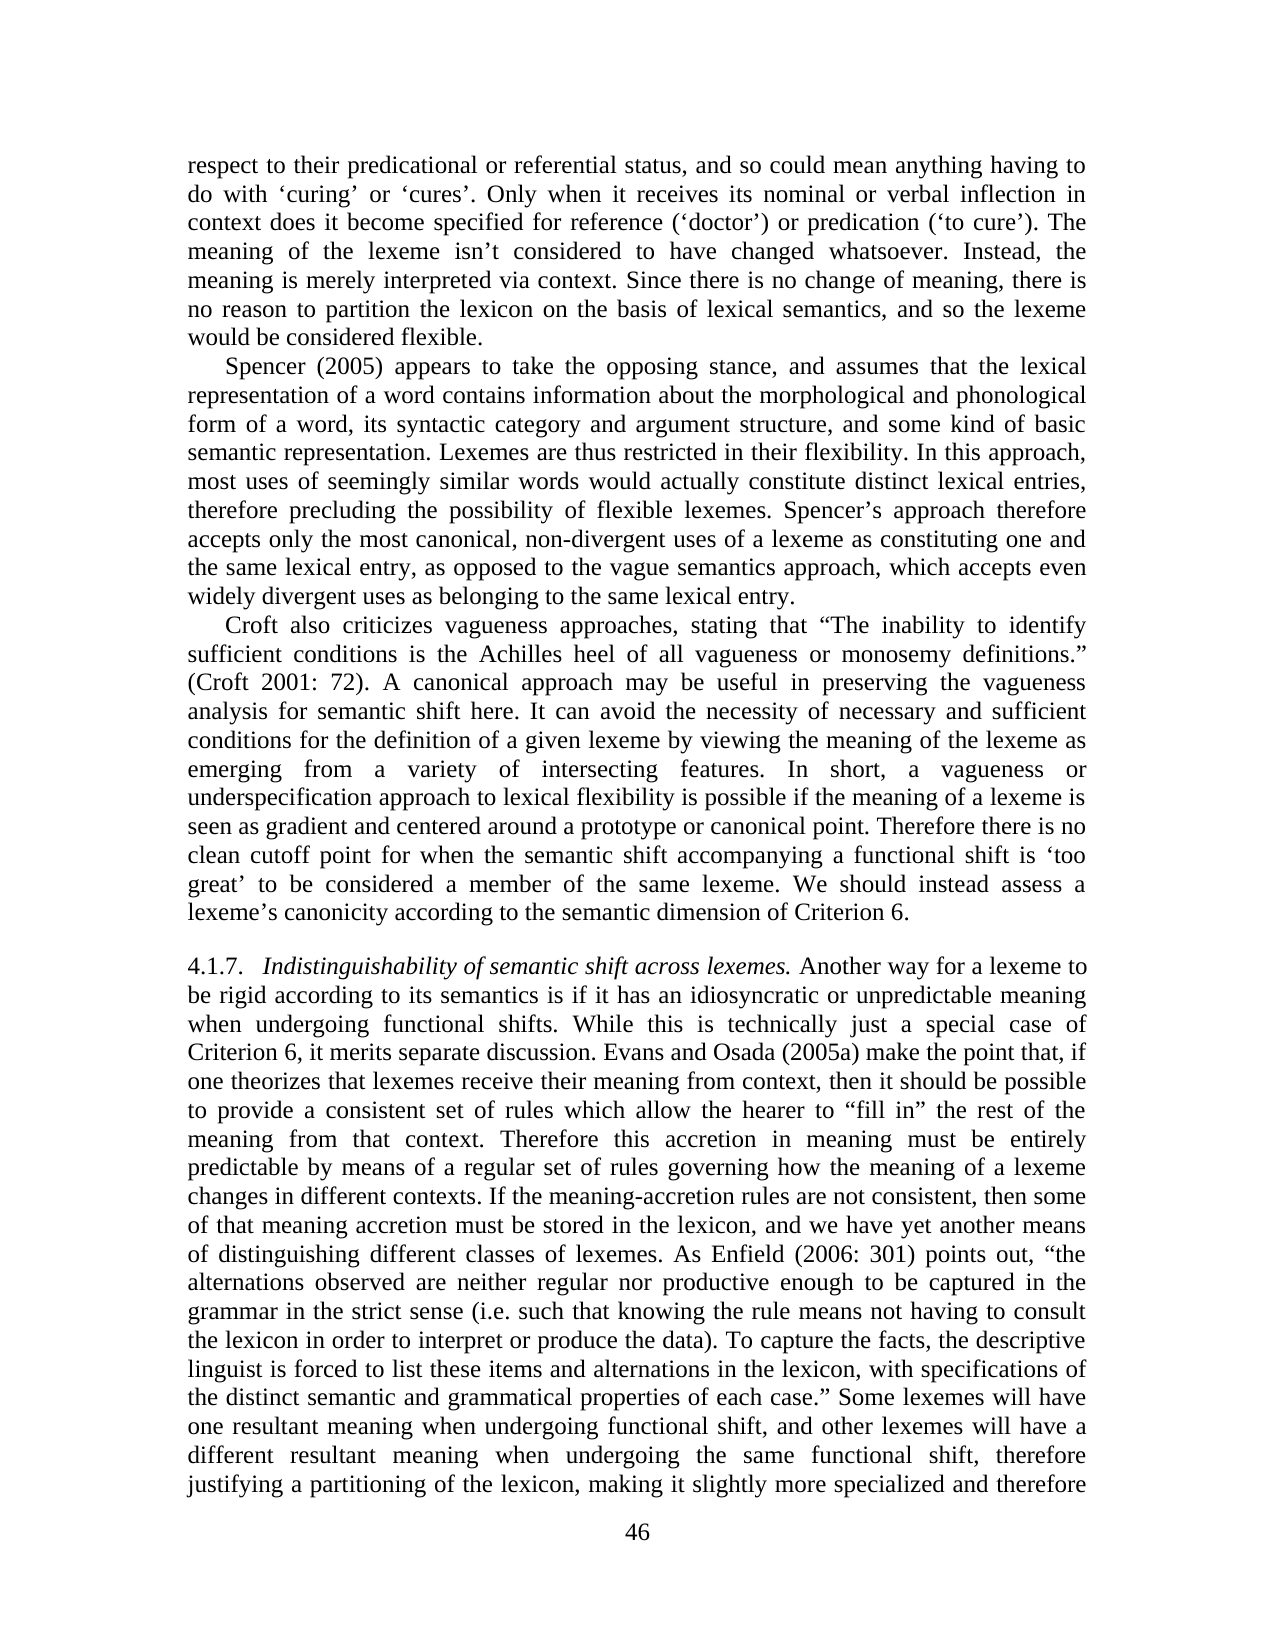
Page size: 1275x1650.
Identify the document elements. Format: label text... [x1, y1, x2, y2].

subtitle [187, 951, 1087, 1497]
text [187, 150, 1087, 351]
text Spencer (2005) appears to take the opposing stance, and assumes that the lexical representation of a word contains information about the morphological and phonological form of a word, its syntactic category and argument structure, and some kind of basic semantic representation. Lexemes are thus restricted in their flexibility. In this approach, most uses of seemingly similar words would actually constitute distinct lexical entries, therefore precluding the possibility of flexible lexemes. Spencer’s approach therefore accepts only the most canonical, non-divergent uses of a lexeme as constituting one and the same lexical entry, as opposed to the vague semantics approach, which accepts even widely divergent uses as belonging to the same lexical entry. [187, 351, 1087, 610]
text Croft also criticizes vagueness approaches, stating that “The inability to identify sufficient conditions is the Achilles heel of all vagueness or monosemy definitions.” (Croft 2001: 72). A canonical approach may be useful in preserving the vagueness analysis for semantic shift here. It can avoid the necessity of necessary and sufficient conditions for the definition of a given lexeme by viewing the meaning of the lexeme as emerging from a variety of intersecting features. In short, a vagueness or underspecification approach to lexical flexibility is possible if the meaning of a lexeme is seen as gradient and centered around a prototype or canonical point. Therefore there is no clean cutoff point for when the semantic shift accompanying a functional shift is ‘too great’ to be considered a member of the same lexeme. We should instead assess a lexeme’s canonicity according to the semantic dimension of Criterion 6. [187, 610, 1087, 926]
